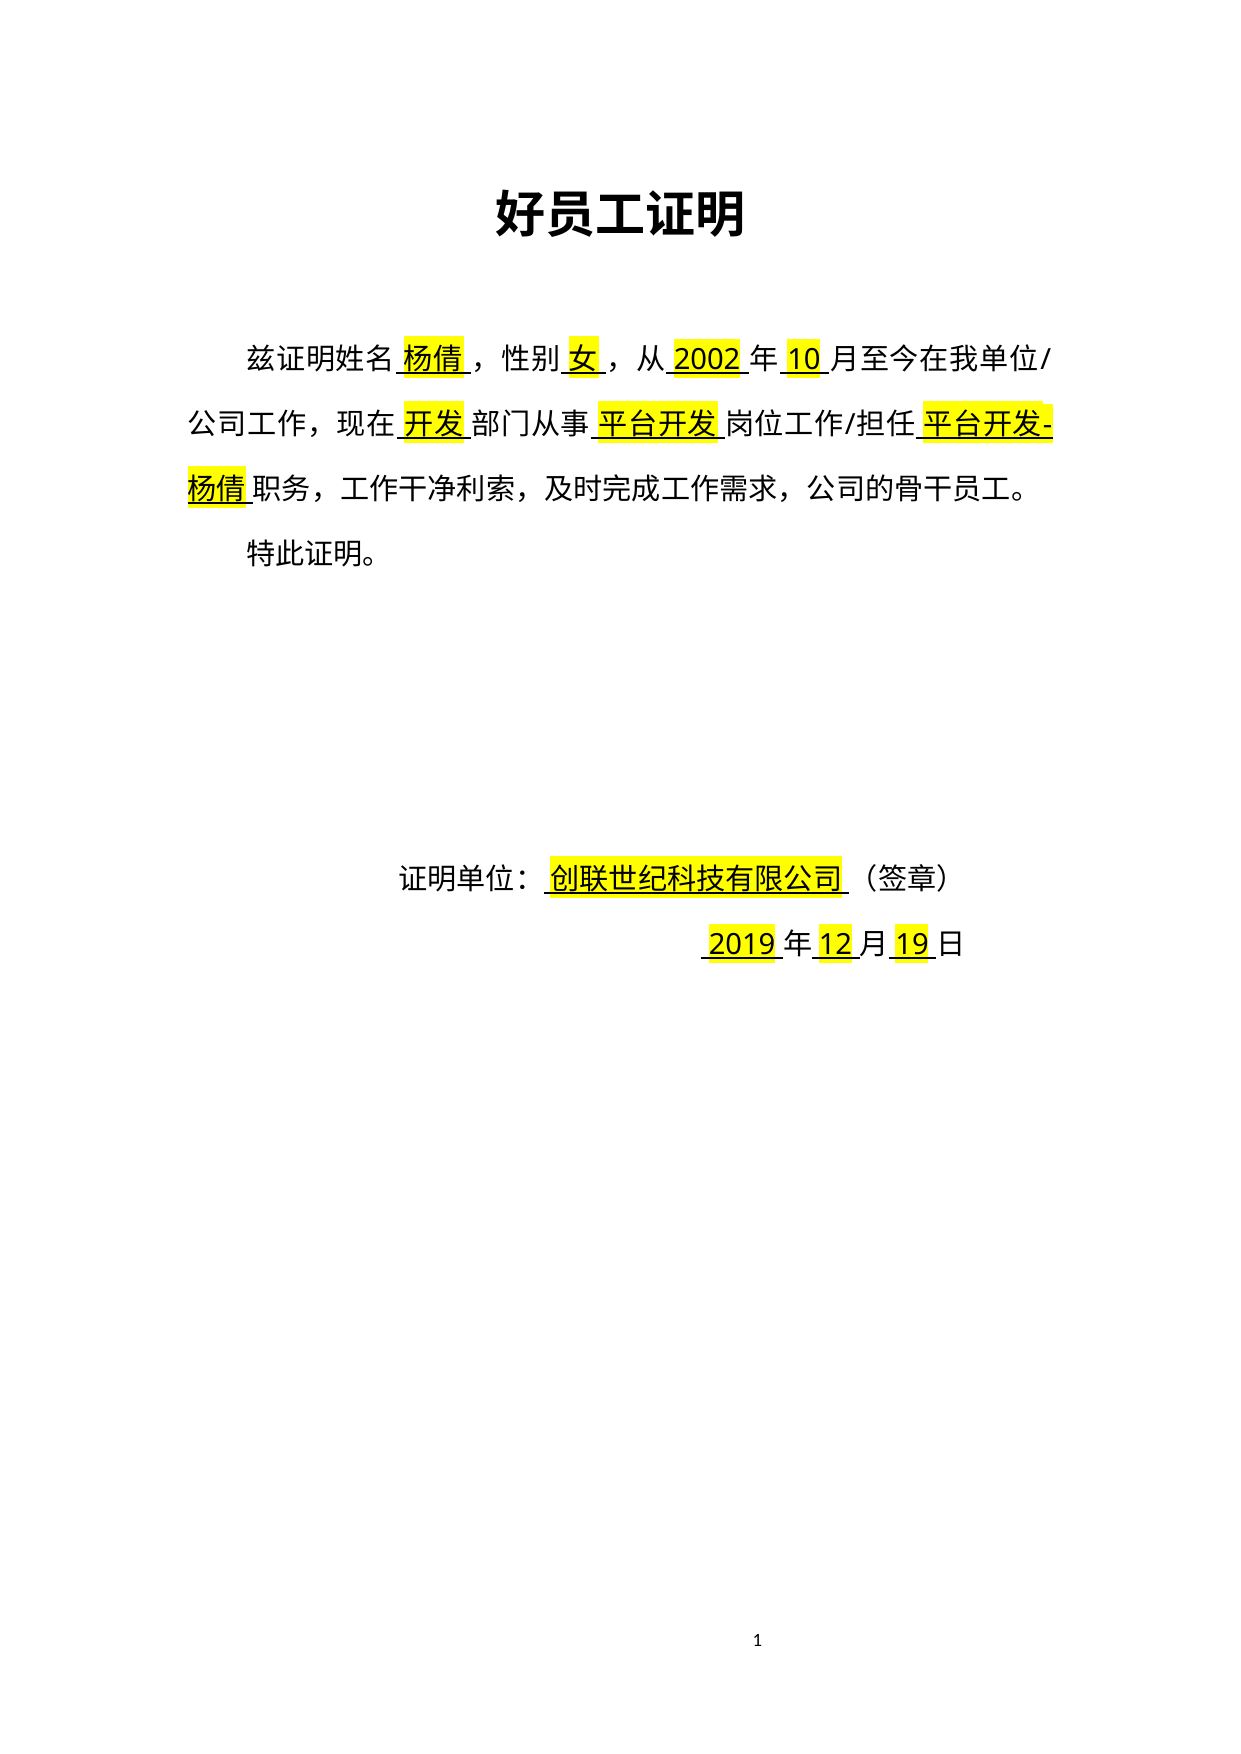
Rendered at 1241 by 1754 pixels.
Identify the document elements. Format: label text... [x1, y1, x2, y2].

text 2019 年 12 月 19 日 [187, 909, 965, 974]
text 特此证明。 [187, 519, 1053, 584]
text 好员工证明 [187, 162, 1053, 259]
text 证明单位： 创联世纪科技有限公司 （签章） [187, 844, 965, 909]
text 兹证明姓名 杨倩 ，性别 女 ，从 2002 年 10 月至今在我单位/公司工作，现在 开发 部门从事 平台开发 岗位工作/担任 平台开发-杨倩 职务，工作干净利索，及时完成工作需求，公司的骨干员工。 [187, 324, 1053, 519]
